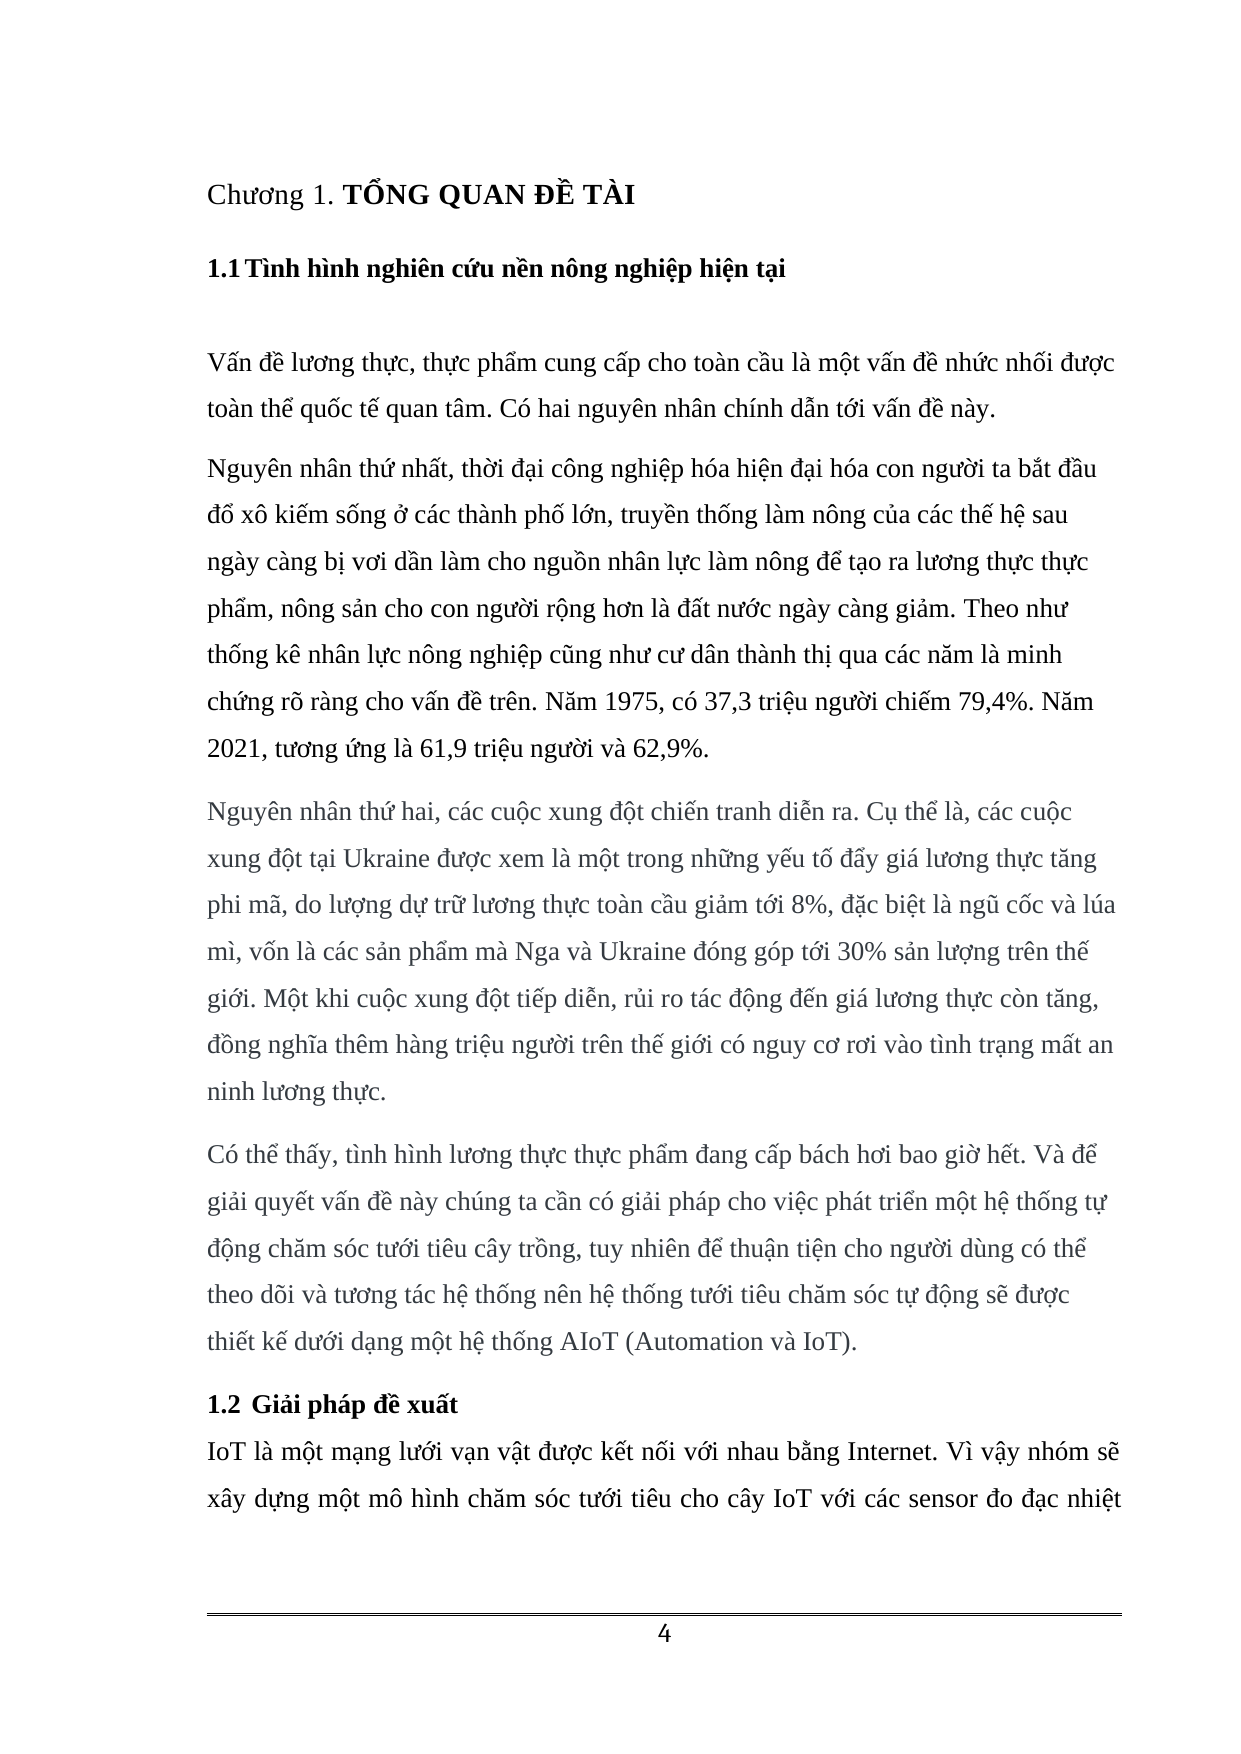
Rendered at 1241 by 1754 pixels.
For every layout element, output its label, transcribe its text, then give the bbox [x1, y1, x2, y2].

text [207, 1435, 1122, 1513]
text Nguyên nhân thứ nhất, thời đại công nghiệp hóa hiện đại hóa con người ta bắt đầu đổ xô kiếm sống ở các thành phố lớn, truyền thống làm nông của các thế hệ sau ngày càng bị vơi dần làm cho nguồn nhân lực làm nông để tạo ra lương thực thực phẩm, nông sản cho con người rộng hơn là đất nước ngày càng giảm. Theo như thống kê nhân lực nông nghiệp cũng như cư dân thành thị qua các năm là minh chứng rõ ràng cho vấn đề trên. Năm 1975, có 37,3 triệu người chiếm 79,4%. Năm 2021, tương ứng là 61,9 triệu người và 62,9%. [207, 452, 1122, 763]
list Giải pháp đề xuất [207, 1388, 1122, 1419]
list Tình hình nghiên cứu nền nông nghiệp hiện tại [207, 252, 1122, 284]
text Có thể thấy, tình hình lương thực thực phẩm đang cấp bách hơi bao giờ hết. Và để giải quyết vấn đề này chúng ta cần có giải pháp cho việc phát triển một hệ thống tự động chăm sóc tưới tiêu cây trồng, tuy nhiên để thuận tiện cho người dùng có thể theo dõi và tương tác hệ thống nên hệ thống tưới tiêu chăm sóc tự động sẽ được thiết kế dưới dạng một hệ thống AIoT (Automation và IoT). [207, 1138, 1122, 1356]
text Nguyên nhân thứ hai, các cuộc xung đột chiến tranh diễn ra. Cụ thể là, các cuộc xung đột tại Ukraine được xem là một trong những yếu tố đẩy giá lương thực tăng phi mã, do lượng dự trữ lương thực toàn cầu giảm tới 8%, đặc biệt là ngũ cốc và lúa mì, vốn là các sản phẩm mà Nga và Ukraine đóng góp tới 30% sản lượng trên thế giới. Một khi cuộc xung đột tiếp diễn, rủi ro tác động đến giá lương thực còn tăng, đồng nghĩa thêm hàng triệu người trên thế giới có nguy cơ rơi vào tình trạng mất an ninh lương thực. [207, 795, 1122, 1106]
title Chương 1. TỔNG QUAN ĐỀ TÀI [207, 177, 1122, 211]
text Vấn đề lương thực, thực phẩm cung cấp cho toàn cầu là một vấn đề nhức nhối được toàn thể quốc tế quan tâm. Có hai nguyên nhân chính dẫn tới vấn đề này. [207, 346, 1122, 424]
